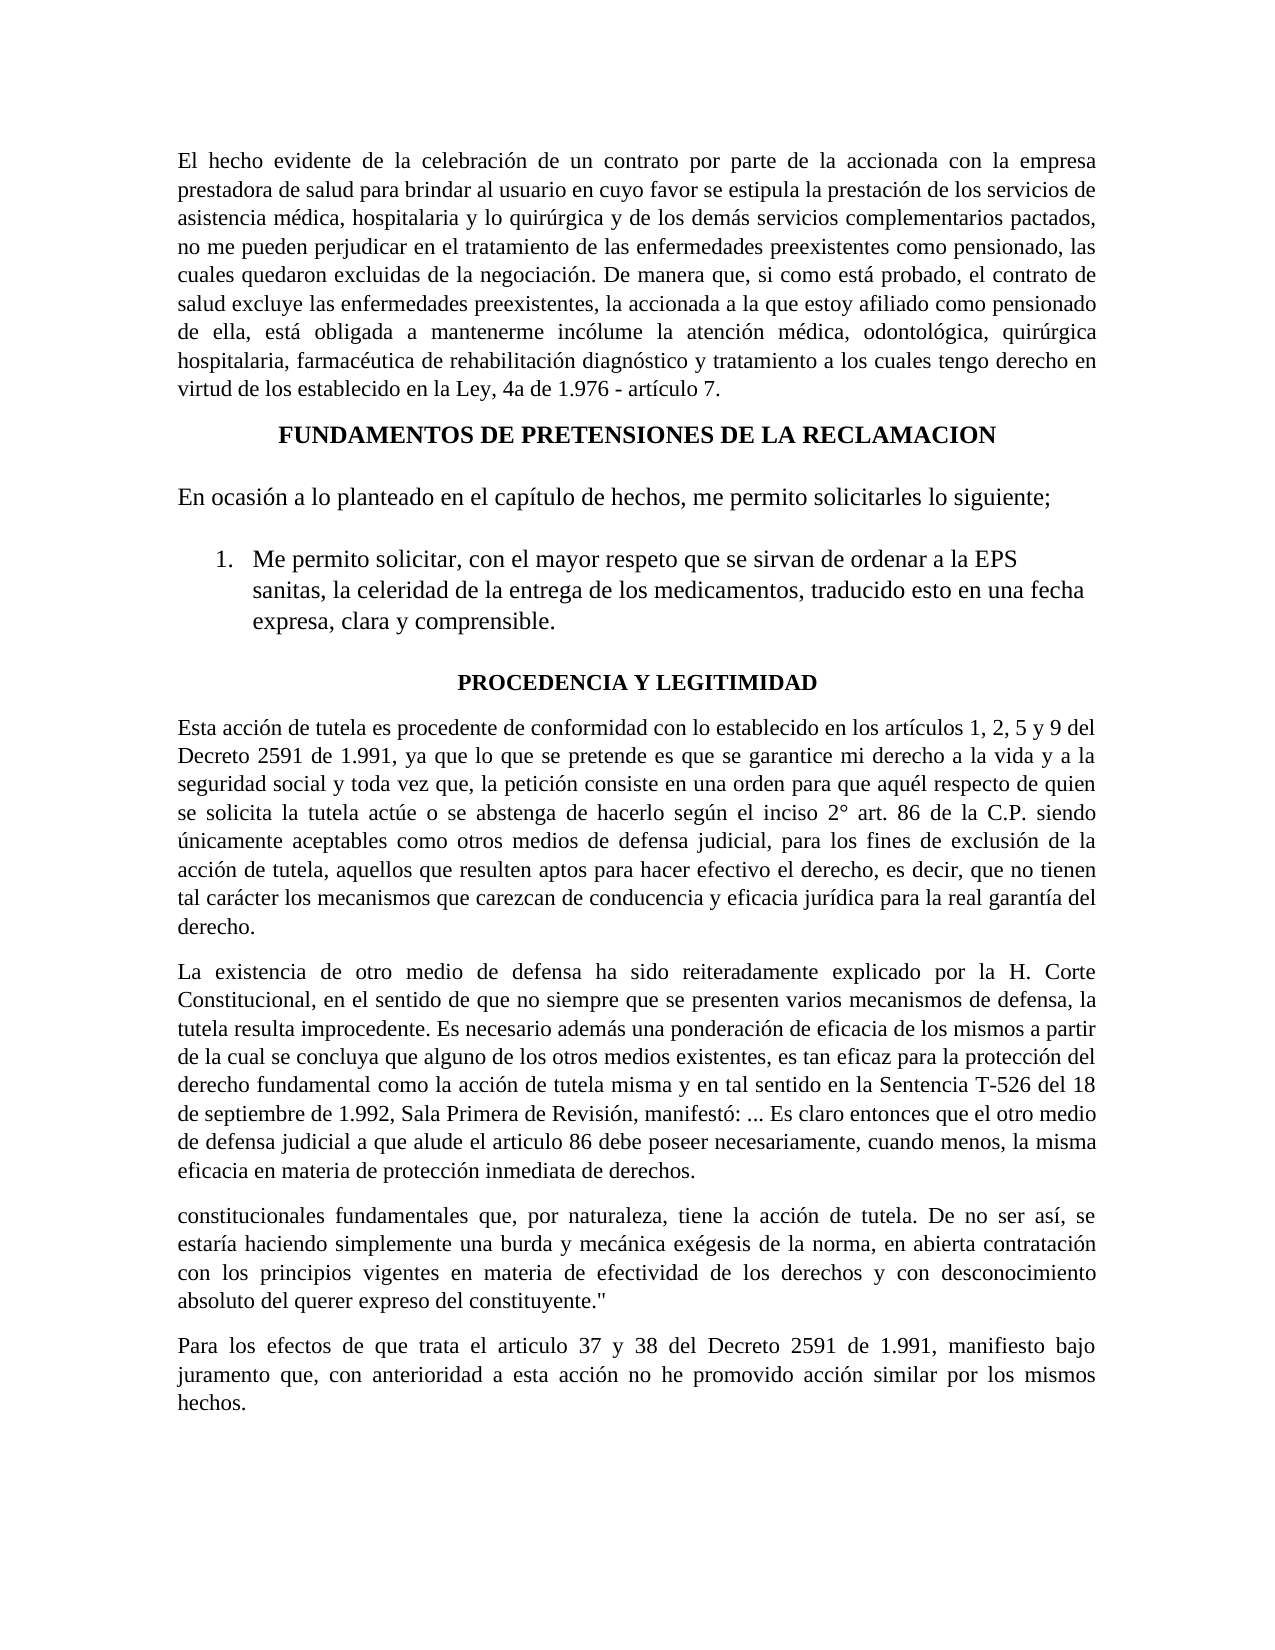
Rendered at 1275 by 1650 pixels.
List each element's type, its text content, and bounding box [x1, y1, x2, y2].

text El hecho evidente de la celebración de un contrato por parte de la accionada con la empresa prestadora de salud para brindar al usuario en cuyo favor se estipula la prestación de los servicios de asistencia médica, hospitalaria y lo quirúrgica y de los demás servicios complementarios pactados, no me pueden perjudicar en el tratamiento de las enfermedades preexistentes como pensionado, las cuales quedaron excluidas de la negociación. De manera que, si como está probado, el contrato de salud excluye las enfermedades preexistentes, la accionada a la que estoy afiliado como pensionado de ella, está obligada a mantenerme incólume la atención médica, odontológica, quirúrgica hospitalaria, farmacéutica de rehabilitación diagnóstico y tratamiento a los cuales tengo derecho en virtud de los establecido en la Ley, 4a de 1.976 - artículo 7. [177, 148, 1098, 401]
text La existencia de otro medio de defensa ha sido reiteradamente explicado por la H. Corte Constitucional, en el sentido de que no siempre que se presenten varios mecanismos de defensa, la tutela resulta improcedente. Es necesario además una ponderación de eficacia de los mismos a partir de la cual se concluya que alguno de los otros medios existentes, es tan eficaz para la protección del derecho fundamental como la acción de tutela misma y en tal sentido en la Sentencia T-526 del 18 de septiembre de 1.992, Sala Primera de Revisión, manifestó: ... Es claro entonces que el otro medio de defensa judicial a que alude el articulo 86 debe poseer necesariamente, cuando menos, la misma eficacia en materia de protección inmediata de derechos. [177, 958, 1098, 1183]
text FUNDAMENTOS DE PRETENSIONES DE LA RECLAMACION [177, 420, 1098, 449]
text constitucionales fundamentales que, por naturaleza, tiene la acción de tutela. De no ser así, se estaría haciendo simplemente una burda y mecánica exégesis de la norma, en abierta contratación con los principios vigentes en materia de efectividad de los derechos y con desconocimiento absoluto del querer expreso del constituyente." [177, 1202, 1098, 1314]
text Esta acción de tutela es procedente de conformidad con lo establecido en los artículos 1, 2, 5 y 9 del Decreto 2591 de 1.991, ya que lo que se pretende es que se garantice mi derecho a la vida y a la seguridad social y toda vez que, la petición consiste en una orden para que aquél respecto de quien se solicita la tutela actúe o se abstenga de hacerlo según el inciso 2° art. 86 de la C.P. siendo únicamente aceptables como otros medios de defensa judicial, para los fines de exclusión de la acción de tutela, aquellos que resulten aptos para hacer efectivo el derecho, es decir, que no tienen tal carácter los mecanismos que carezcan de conducencia y eficacia jurídica para la real garantía del derecho. [177, 714, 1098, 939]
text En ocasión a lo planteado en el capítulo de hechos, me permito solicitarles lo siguiente; [177, 482, 1098, 511]
text PROCEDENCIA Y LEGITIMIDAD [177, 668, 1098, 695]
text Para los efectos de que trata el articulo 37 y 38 del Decreto 2591 de 1.991, manifiesto bajo juramento que, con anterioridad a esta acción no he promovido acción similar por los mismos hechos. [177, 1332, 1098, 1416]
list Me permito solicitar, con el mayor respeto que se sirvan de ordenar a la EPS sanitas, la celeridad de la entrega de los medicamentos, traducido esto en una fecha expresa, clara y comprensible. [215, 544, 1098, 635]
